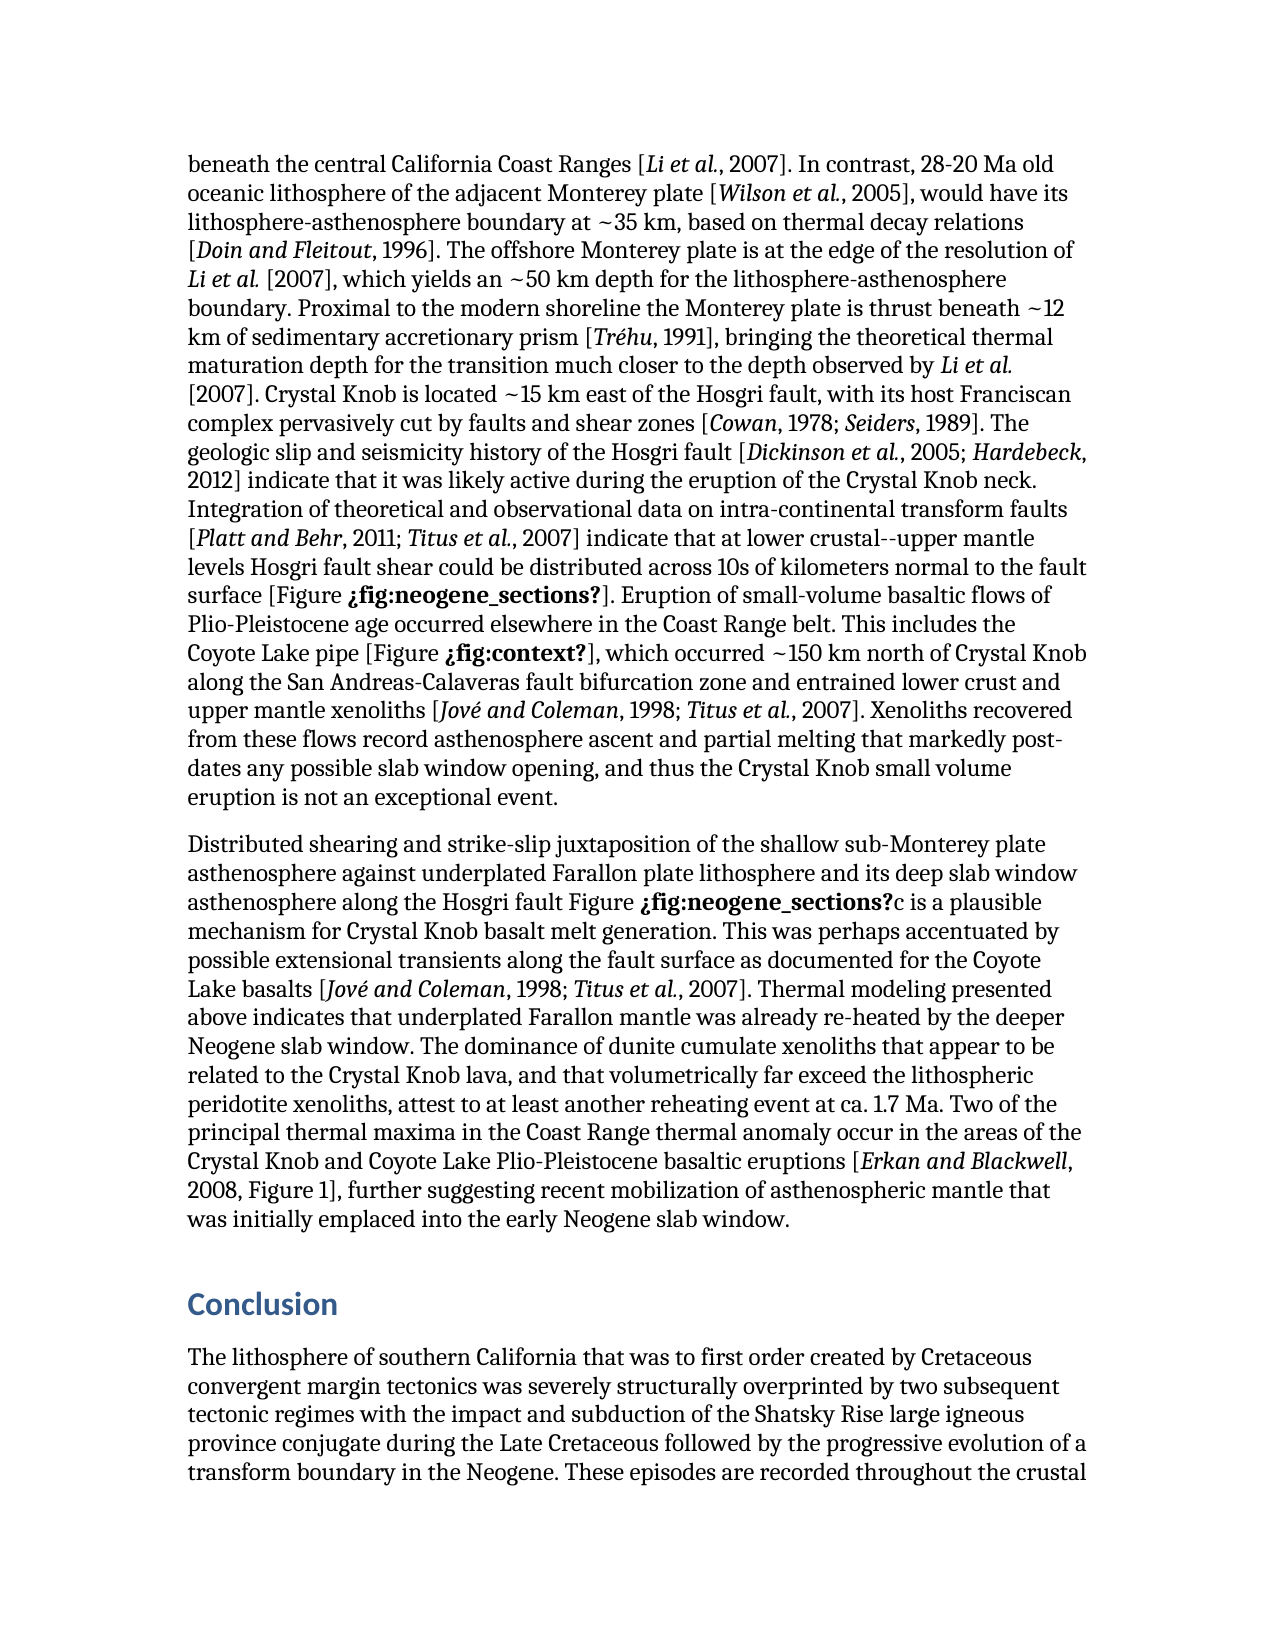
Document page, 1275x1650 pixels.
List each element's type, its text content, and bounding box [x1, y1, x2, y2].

text Distributed shearing and strike-slip juxtaposition of the shallow sub-Monterey plate asthenosphere against underplated Farallon plate lithosphere and its deep slab window asthenosphere along the Hosgri fault Figure ¿fig:neogene_sections?‌c is a plausible mechanism for Crystal Knob basalt melt generation. This was perhaps accentuated by possible extensional transients along the fault surface as documented for the Coyote Lake basalts [Jové and Coleman, 1998; Titus et al., 2007]. Thermal modeling presented above indicates that underplated Farallon mantle was already re-heated by the deeper Neogene slab window. The dominance of dunite cumulate xenoliths that appear to be related to the Crystal Knob lava, and that volumetrically far exceed the lithospheric peridotite xenoliths, attest to at least another reheating event at ca. 1.7 Ma. Two of the principal thermal maxima in the Coast Range thermal anomaly occur in the areas of the Crystal Knob and Coyote Lake Plio-Pleistocene basaltic eruptions [Erkan and Blackwell, 2008, Figure 1], further suggesting recent mobilization of asthenospheric mantle that was initially emplaced into the early Neogene slab window. [187, 830, 1087, 1233]
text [187, 150, 1087, 811]
subtitle Conclusion [187, 1283, 1087, 1324]
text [187, 1343, 1087, 1487]
